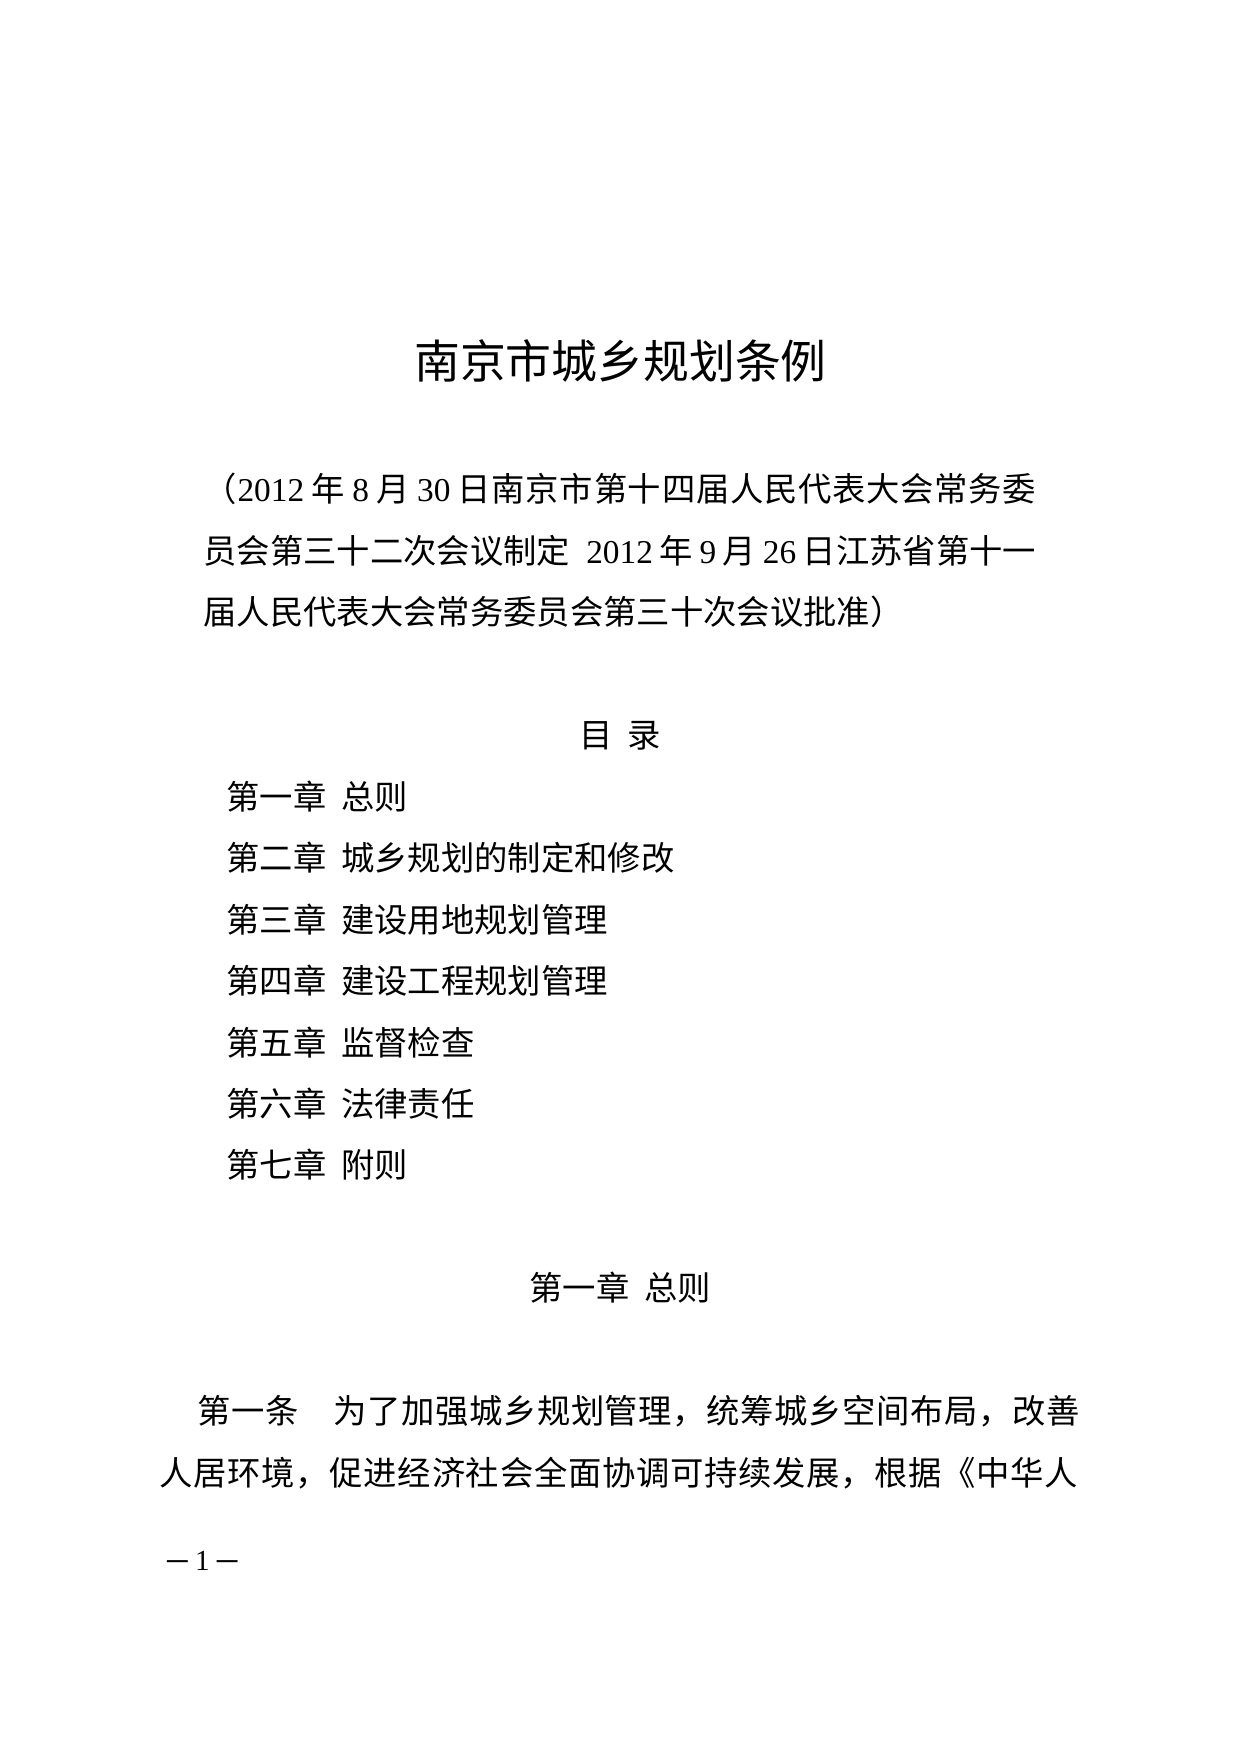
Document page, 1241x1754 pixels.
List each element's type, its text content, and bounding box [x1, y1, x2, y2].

text 第三章 建设用地规划管理 [159, 883, 1081, 944]
text 第六章 法律责任 [159, 1067, 1081, 1129]
text 第二章 城乡规划的制定和修改 [159, 821, 1081, 883]
text 第五章 监督检查 [159, 1006, 1081, 1067]
text 第一章 总则 [159, 760, 1081, 821]
text （南京市第十四届人民代表大会常务委员会第三十二次会议制定 江苏省第十一届人民代表大会常务委员会第三十次会议批准） [203, 453, 1037, 637]
text 目 录 [159, 698, 1081, 760]
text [159, 1374, 1081, 1497]
text 第七章 附则 [159, 1129, 1081, 1190]
text 第四章 建设工程规划管理 [159, 944, 1081, 1006]
text 南京市城乡规划条例 [159, 330, 1081, 391]
text 第一章 总则 [159, 1252, 1081, 1313]
